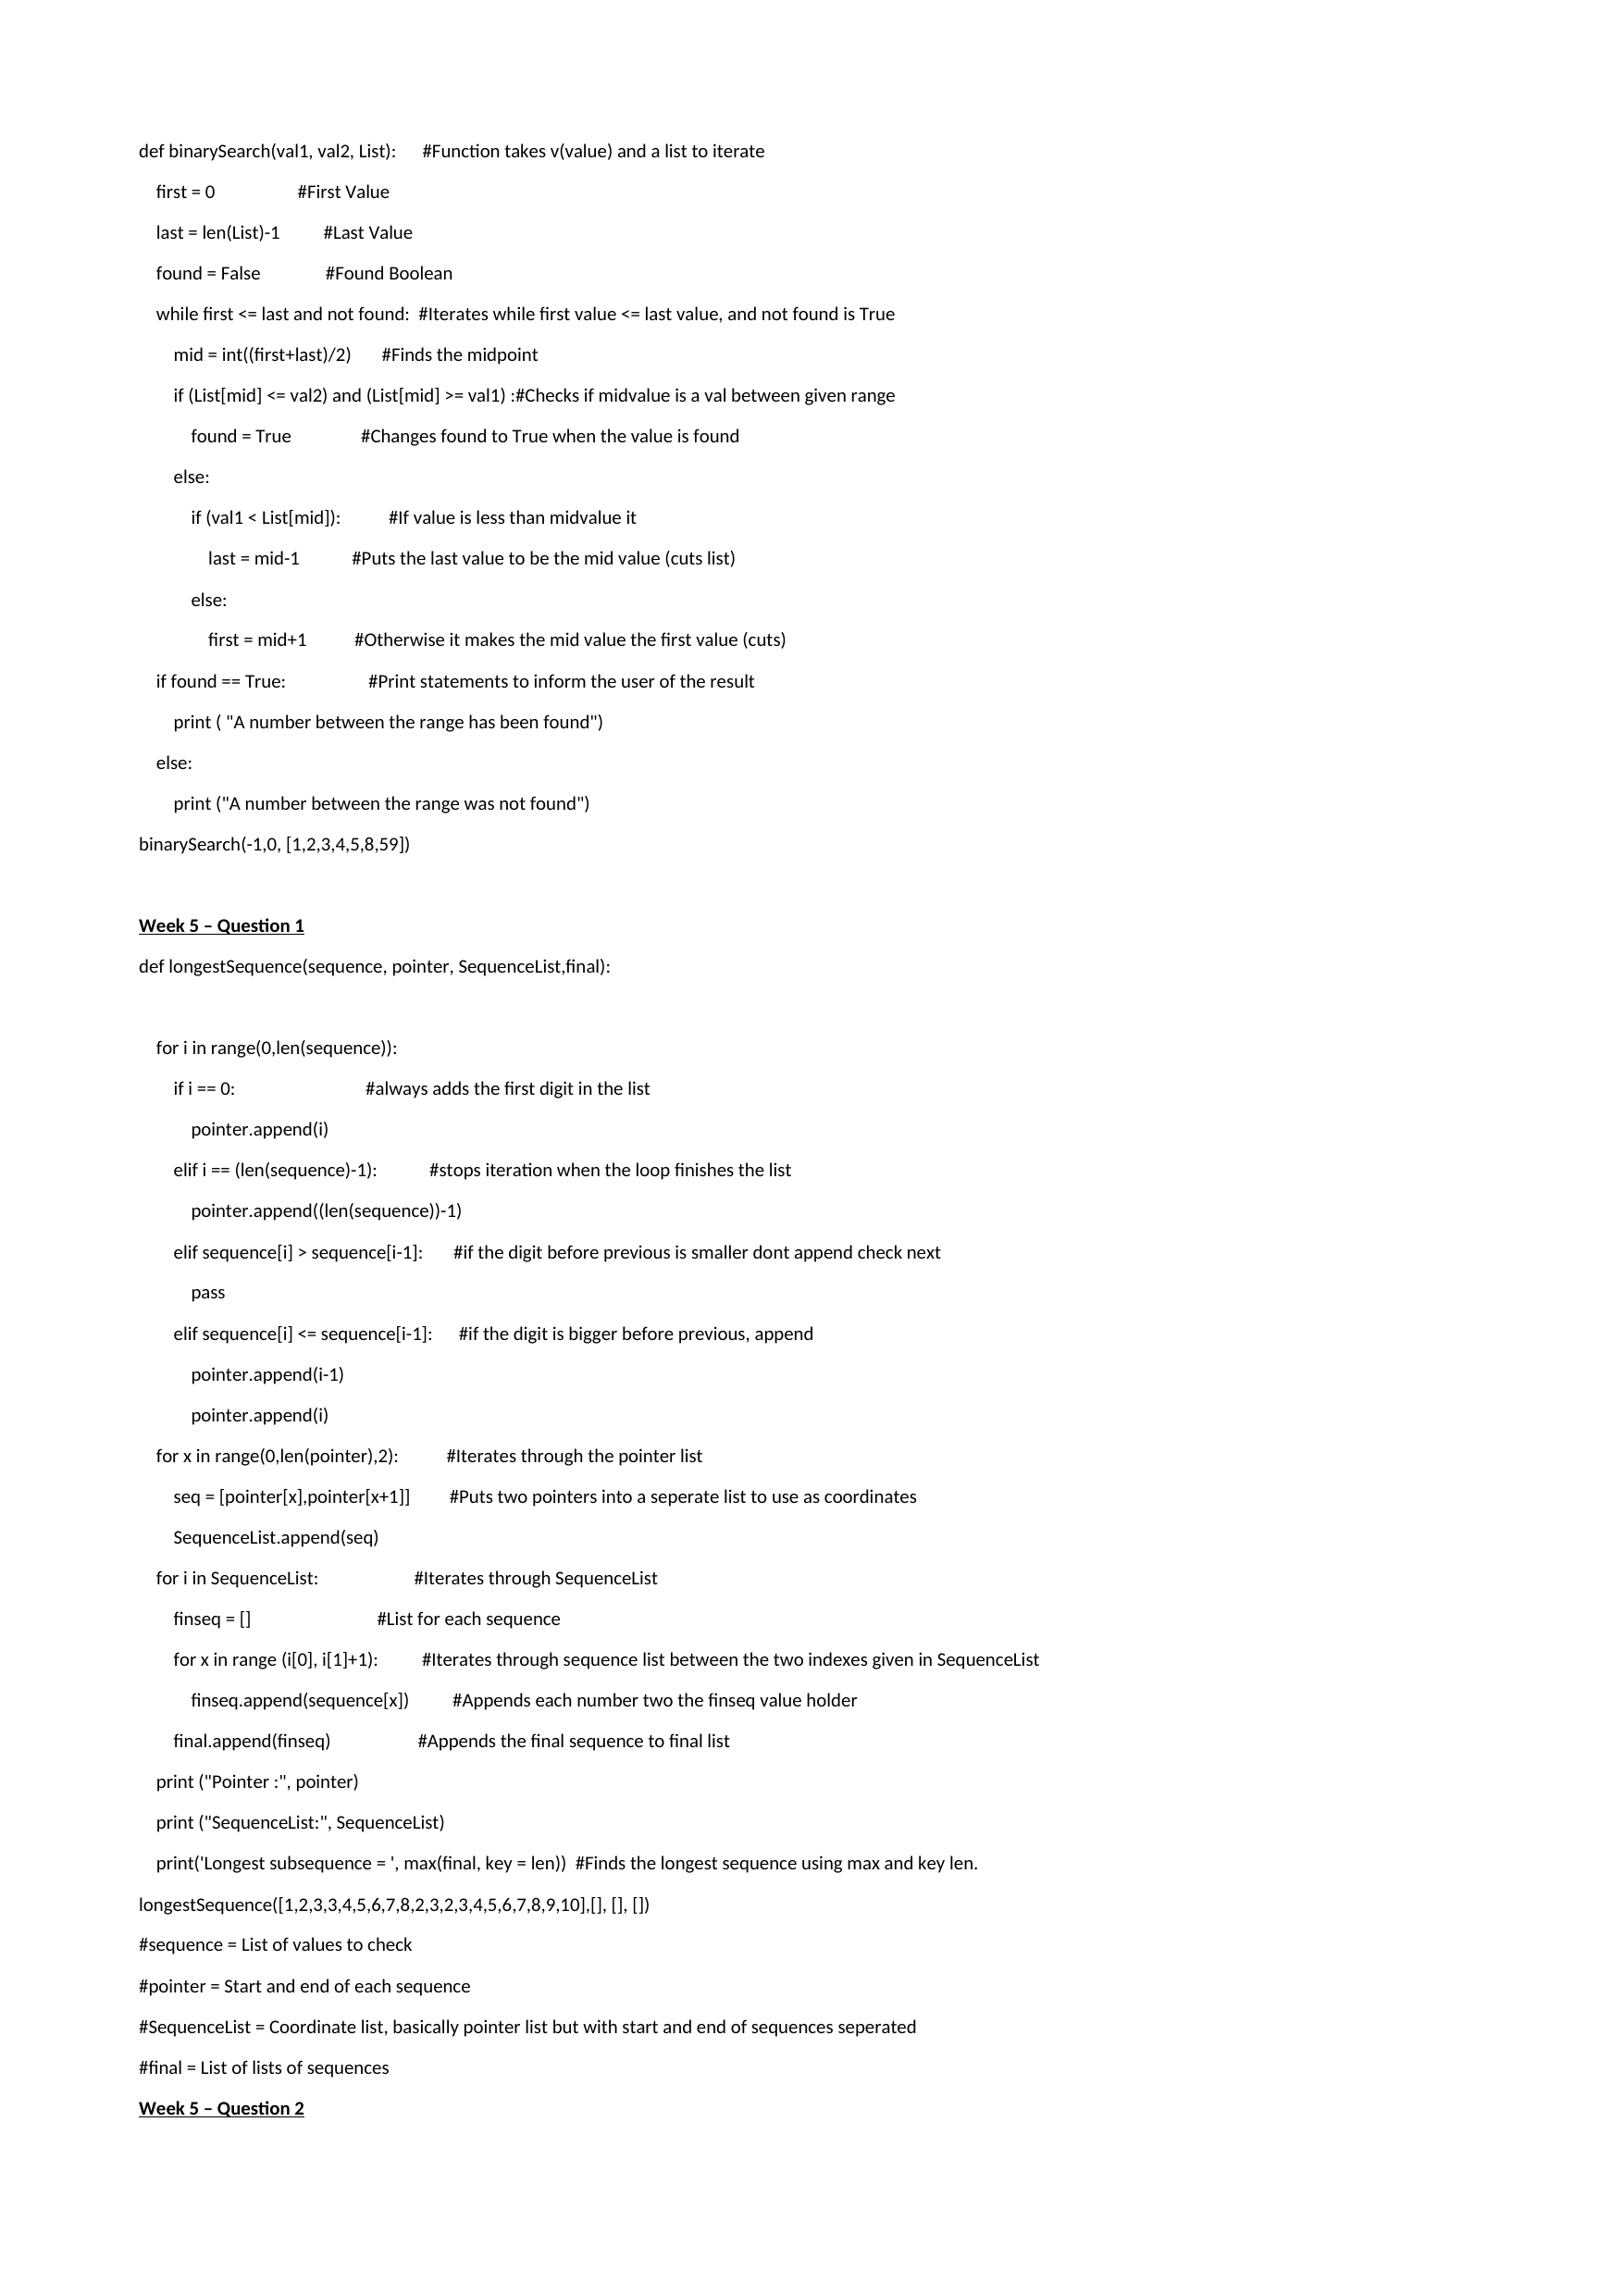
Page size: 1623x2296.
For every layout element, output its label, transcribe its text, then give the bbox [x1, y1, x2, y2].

text first = mid+1 #Otherwise it makes the mid value the first value (cuts) [139, 628, 1484, 652]
text for i in range(0,len(sequence)): [139, 1036, 1484, 1060]
text for x in range (i[0], i[1]+1): #Iterates through sequence list between the two indexes given in SequenceList [139, 1647, 1484, 1671]
text first = 0 #First Value [139, 180, 1484, 203]
text print('Longest subsequence = ', max(final, key = len)) #Finds the longest sequence using max and key len. [139, 1852, 1484, 1875]
text finseq.append(sequence[x]) #Appends each number two the finseq value holder [139, 1688, 1484, 1712]
text pointer.append(i) [139, 1403, 1484, 1426]
text elif sequence[i] <= sequence[i-1]: #if the digit is bigger before previous, append [139, 1322, 1484, 1345]
text pointer.append(i) [139, 1117, 1484, 1141]
text found = False #Found Boolean [139, 261, 1484, 285]
text if i == 0: #always adds the first digit in the list [139, 1076, 1484, 1100]
text for x in range(0,len(pointer),2): #Iterates through the pointer list [139, 1444, 1484, 1467]
text seq = [pointer[x],pointer[x+1]] #Puts two pointers into a seperate list to use as coordinates [139, 1484, 1484, 1508]
text elif i == (len(sequence)-1): #stops iteration when the loop finishes the list [139, 1159, 1484, 1182]
text #final = List of lists of sequences [139, 2055, 1484, 2079]
text final.append(finseq) #Appends the final sequence to final list [139, 1729, 1484, 1753]
text if (val1 < List[mid]): #If value is less than midvalue it [139, 506, 1484, 529]
text binarySearch(-1,0, [1,2,3,4,5,8,59]) [139, 832, 1484, 855]
text longestSequence([1,2,3,3,4,5,6,7,8,2,3,2,3,4,5,6,7,8,9,10],[], [], []) [139, 1893, 1484, 1916]
text print ("A number between the range was not found") [139, 791, 1484, 814]
text #sequence = List of values to check [139, 1933, 1484, 1956]
text elif sequence[i] > sequence[i-1]: #if the digit before previous is smaller dont append check next [139, 1240, 1484, 1263]
text if found == True: #Print statements to inform the user of the result [139, 669, 1484, 692]
text last = len(List)-1 #Last Value [139, 220, 1484, 243]
text pointer.append(i-1) [139, 1362, 1484, 1385]
text for i in SequenceList: #Iterates through SequenceList [139, 1566, 1484, 1590]
text def binarySearch(val1, val2, List): #Function takes v(value) and a list to iterate [139, 139, 1484, 162]
text if (List[mid] <= val2) and (List[mid] >= val1) :#Checks if midvalue is a val between given range [139, 383, 1484, 407]
text found = True #Changes found to True when the value is found [139, 424, 1484, 448]
text Week 5 – Question 1 [139, 913, 1484, 937]
text else: [139, 465, 1484, 489]
text SequenceList.append(seq) [139, 1525, 1484, 1548]
text def longestSequence(sequence, pointer, SequenceList,final): [139, 954, 1484, 978]
text pass [139, 1281, 1484, 1304]
text finseq = [] #List for each sequence [139, 1607, 1484, 1631]
text mid = int((first+last)/2) #Finds the midpoint [139, 342, 1484, 366]
text Week 5 – Question 2 [139, 2096, 1484, 2119]
text else: [139, 588, 1484, 611]
text #SequenceList = Coordinate list, basically pointer list but with start and end of sequences seperated [139, 2015, 1484, 2038]
text print ("SequenceList:", SequenceList) [139, 1811, 1484, 1834]
text pointer.append((len(sequence))-1) [139, 1199, 1484, 1222]
text #pointer = Start and end of each sequence [139, 1974, 1484, 1997]
text print ( "A number between the range has been found") [139, 710, 1484, 733]
text while first <= last and not found: #Iterates while first value <= last value, and not found is True [139, 302, 1484, 326]
text else: [139, 751, 1484, 774]
text last = mid-1 #Puts the last value to be the mid value (cuts list) [139, 547, 1484, 570]
text print ("Pointer :", pointer) [139, 1769, 1484, 1793]
